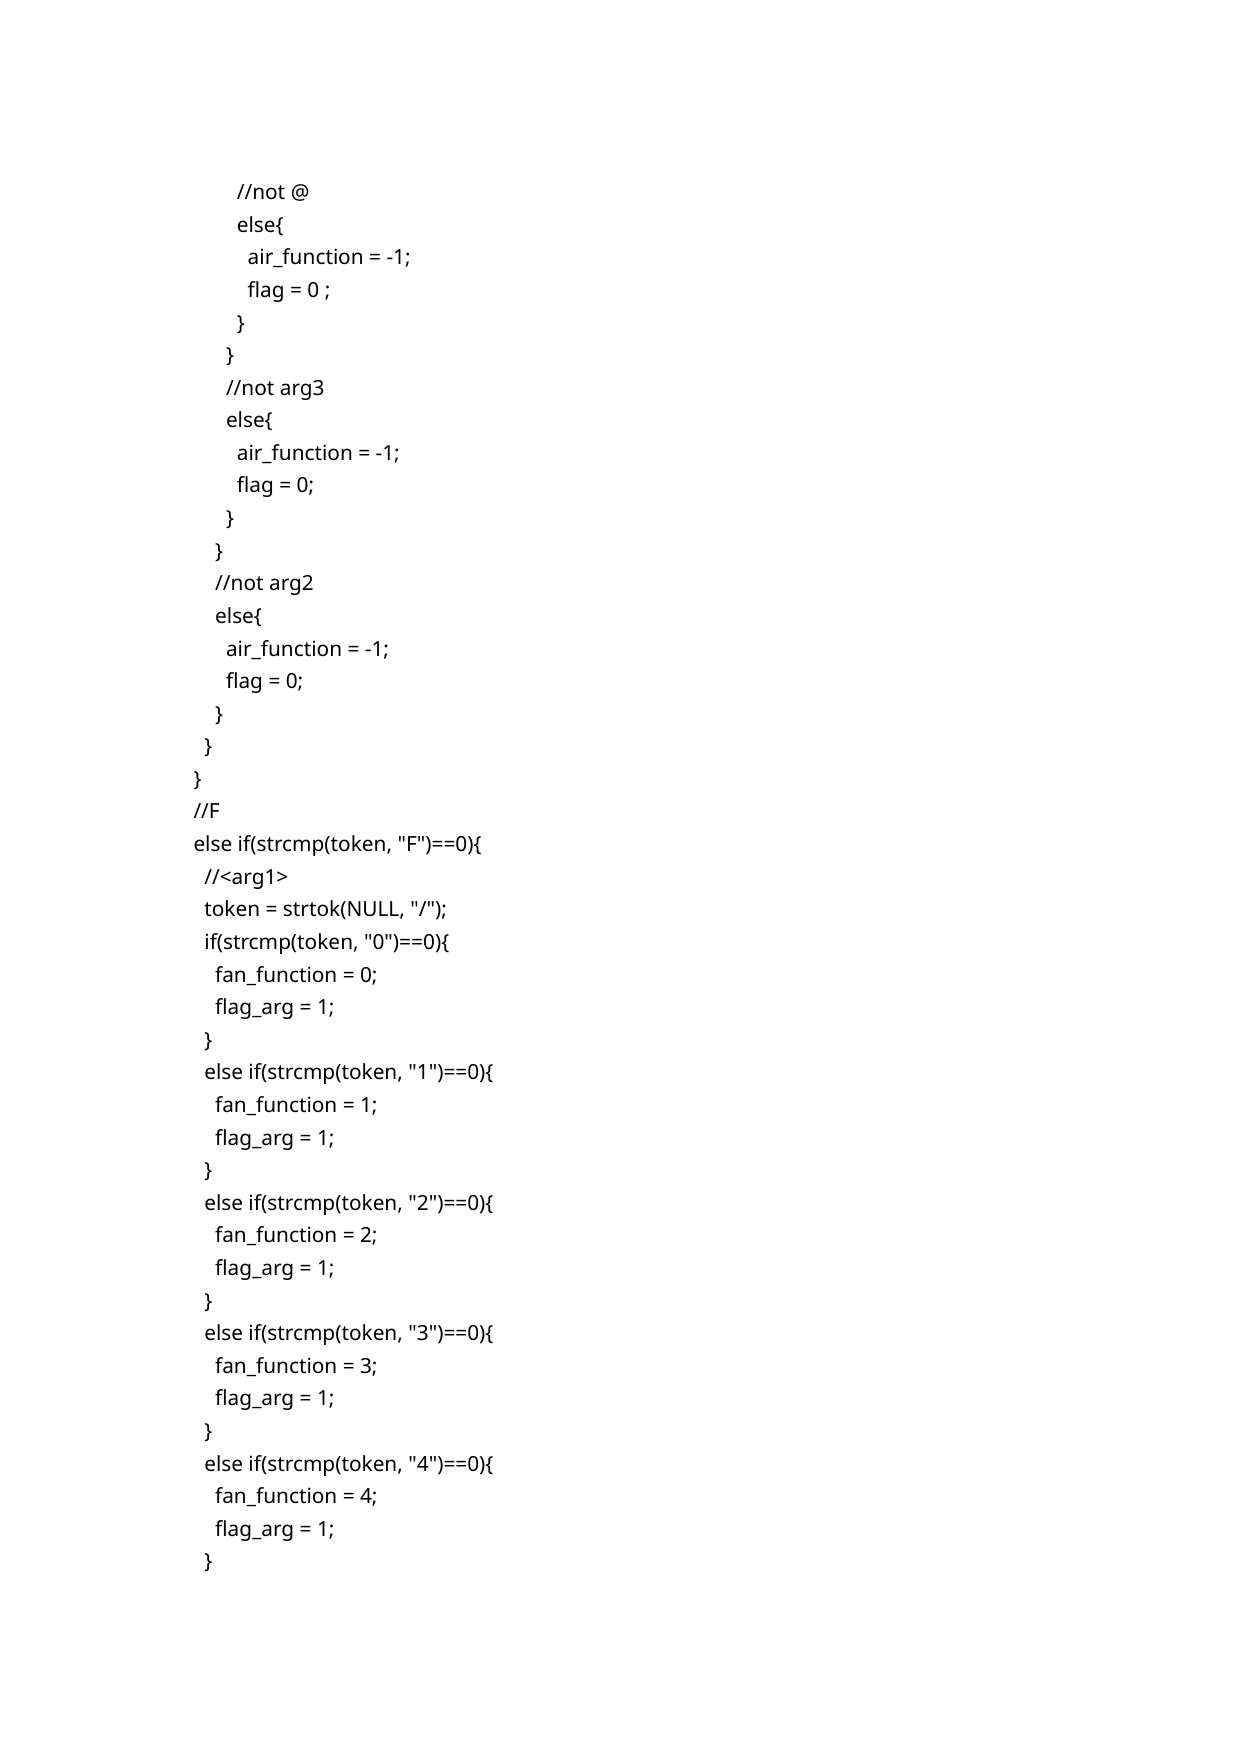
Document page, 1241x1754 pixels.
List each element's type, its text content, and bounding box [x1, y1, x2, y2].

text flag_arg = 1; [150, 1253, 1090, 1282]
text //<arg1> [150, 862, 1090, 890]
text flag_arg = 1; [150, 992, 1090, 1021]
text else if(strcmp(token, "1")==0){ [150, 1057, 1090, 1086]
text } [150, 1416, 1090, 1444]
text flag_arg = 1; [150, 1123, 1090, 1151]
text token = strtok(NULL, "/"); [150, 894, 1090, 923]
text //not arg3 [150, 373, 1090, 401]
text } [150, 1155, 1090, 1184]
text flag = 0; [150, 471, 1090, 499]
text } [150, 699, 1090, 727]
text } [150, 308, 1090, 336]
text } [150, 731, 1090, 760]
text flag = 0 ; [150, 275, 1090, 303]
text } [150, 1025, 1090, 1053]
text fan_function = 3; [150, 1351, 1090, 1379]
text } [150, 340, 1090, 369]
text } [150, 1286, 1090, 1314]
text //not arg2 [150, 568, 1090, 597]
text else{ [150, 405, 1090, 434]
text air_function = -1; [150, 438, 1090, 466]
text fan_function = 1; [150, 1090, 1090, 1118]
text //F [150, 797, 1090, 825]
text //not @ [150, 177, 1090, 206]
text } [150, 764, 1090, 792]
text else{ [150, 210, 1090, 238]
text else{ [150, 601, 1090, 629]
text else if(strcmp(token, "3")==0){ [150, 1318, 1090, 1347]
text air_function = -1; [150, 242, 1090, 271]
text } [150, 1547, 1090, 1575]
text flag_arg = 1; [150, 1383, 1090, 1412]
text } [150, 536, 1090, 564]
text fan_function = 4; [150, 1481, 1090, 1510]
text else if(strcmp(token, "F")==0){ [150, 829, 1090, 858]
text else if(strcmp(token, "2")==0){ [150, 1188, 1090, 1216]
text air_function = -1; [150, 634, 1090, 662]
text if(strcmp(token, "0")==0){ [150, 927, 1090, 956]
text fan_function = 0; [150, 960, 1090, 988]
text flag = 0; [150, 666, 1090, 695]
text flag_arg = 1; [150, 1514, 1090, 1542]
text } [150, 503, 1090, 532]
text else if(strcmp(token, "4")==0){ [150, 1449, 1090, 1477]
text fan_function = 2; [150, 1221, 1090, 1249]
